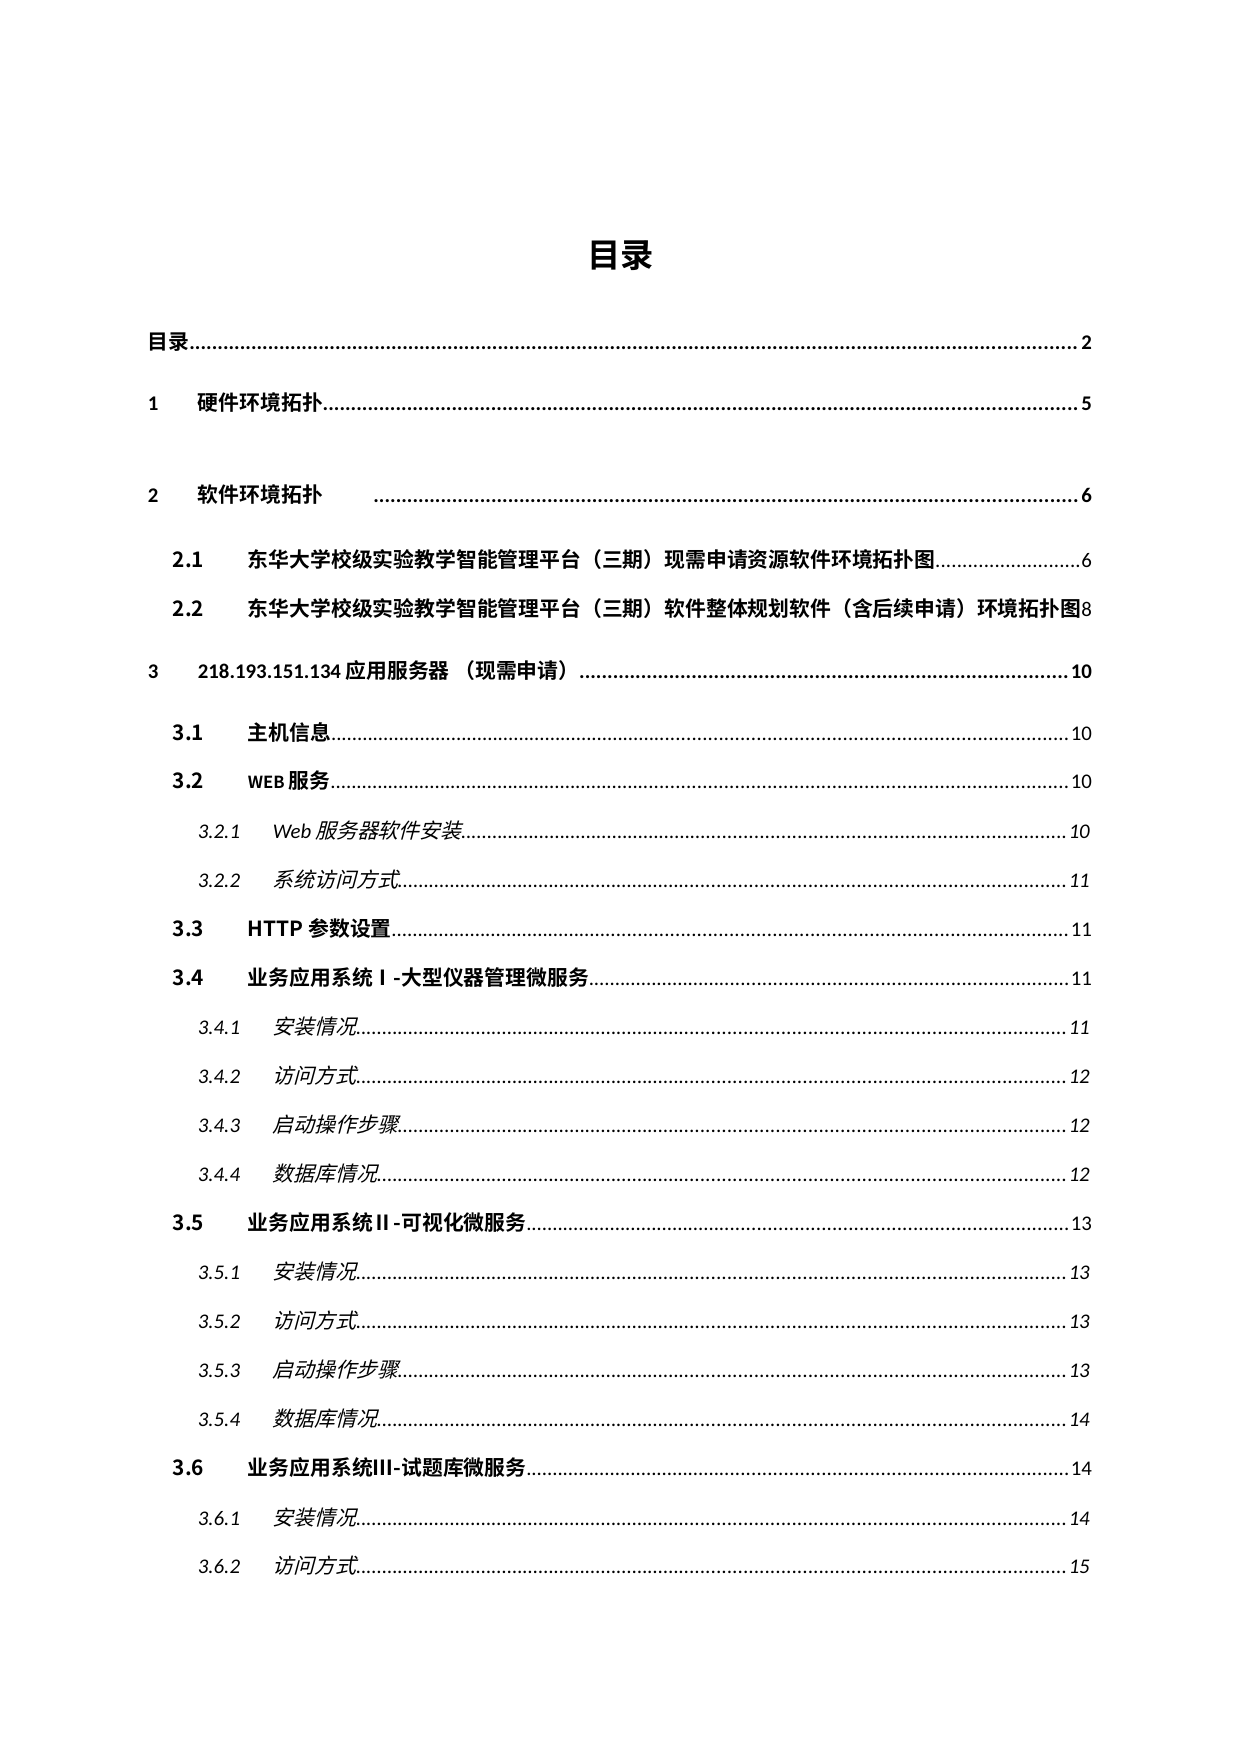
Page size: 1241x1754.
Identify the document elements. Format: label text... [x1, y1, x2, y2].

text 3.4.1 安装情况 11 [198, 1008, 1093, 1042]
text 2.2 东华大学校级实验教学智能管理平台（三期）软件整体规划软件（含后续申请）环境拓扑图 8 [173, 591, 1093, 625]
text 3.2 web服务 10 [173, 763, 1093, 797]
text 3.3 HTTP 参数设置 11 [173, 910, 1093, 944]
text 2 软件环境拓扑 6 [148, 446, 1093, 514]
text 3 218.193.151.134应用服务器 （现需申请） 10 [148, 652, 1093, 686]
text 3.4 业务应用系统Ⅰ-大型仪器管理微服务 11 [173, 959, 1093, 993]
text 3.5.2 访问方式 13 [198, 1303, 1093, 1337]
text 3.5.1 安装情况 13 [198, 1253, 1093, 1287]
text 2.1 东华大学校级实验教学智能管理平台（三期）现需申请资源软件环境拓扑图 6 [173, 542, 1093, 576]
text 1 硬件环境拓扑 5 [148, 384, 1093, 418]
title 目录 [148, 218, 1093, 286]
text 3.6.1 安装情况 14 [198, 1499, 1093, 1533]
text 3.2.1 Web服务器软件安装 10 [198, 812, 1093, 846]
text 3.5.3 启动操作步骤 13 [198, 1352, 1093, 1386]
text 3.6.2 访问方式 15 [198, 1548, 1093, 1582]
text 3.1 主机信息 10 [173, 714, 1093, 748]
text 3.5 业务应用系统Ⅱ-可视化微服务 13 [173, 1204, 1093, 1238]
text 3.4.2 访问方式 12 [198, 1057, 1093, 1091]
text 3.4.3 启动操作步骤 12 [198, 1106, 1093, 1140]
text 目录 2 [148, 323, 1093, 357]
text 3.4.4 数据库情况 12 [198, 1155, 1093, 1189]
text 3.6 业务应用系统Ⅲ-试题库微服务 14 [173, 1450, 1093, 1484]
text 3.5.4 数据库情况 14 [198, 1401, 1093, 1435]
text 3.2.2 系统访问方式 11 [198, 861, 1093, 895]
